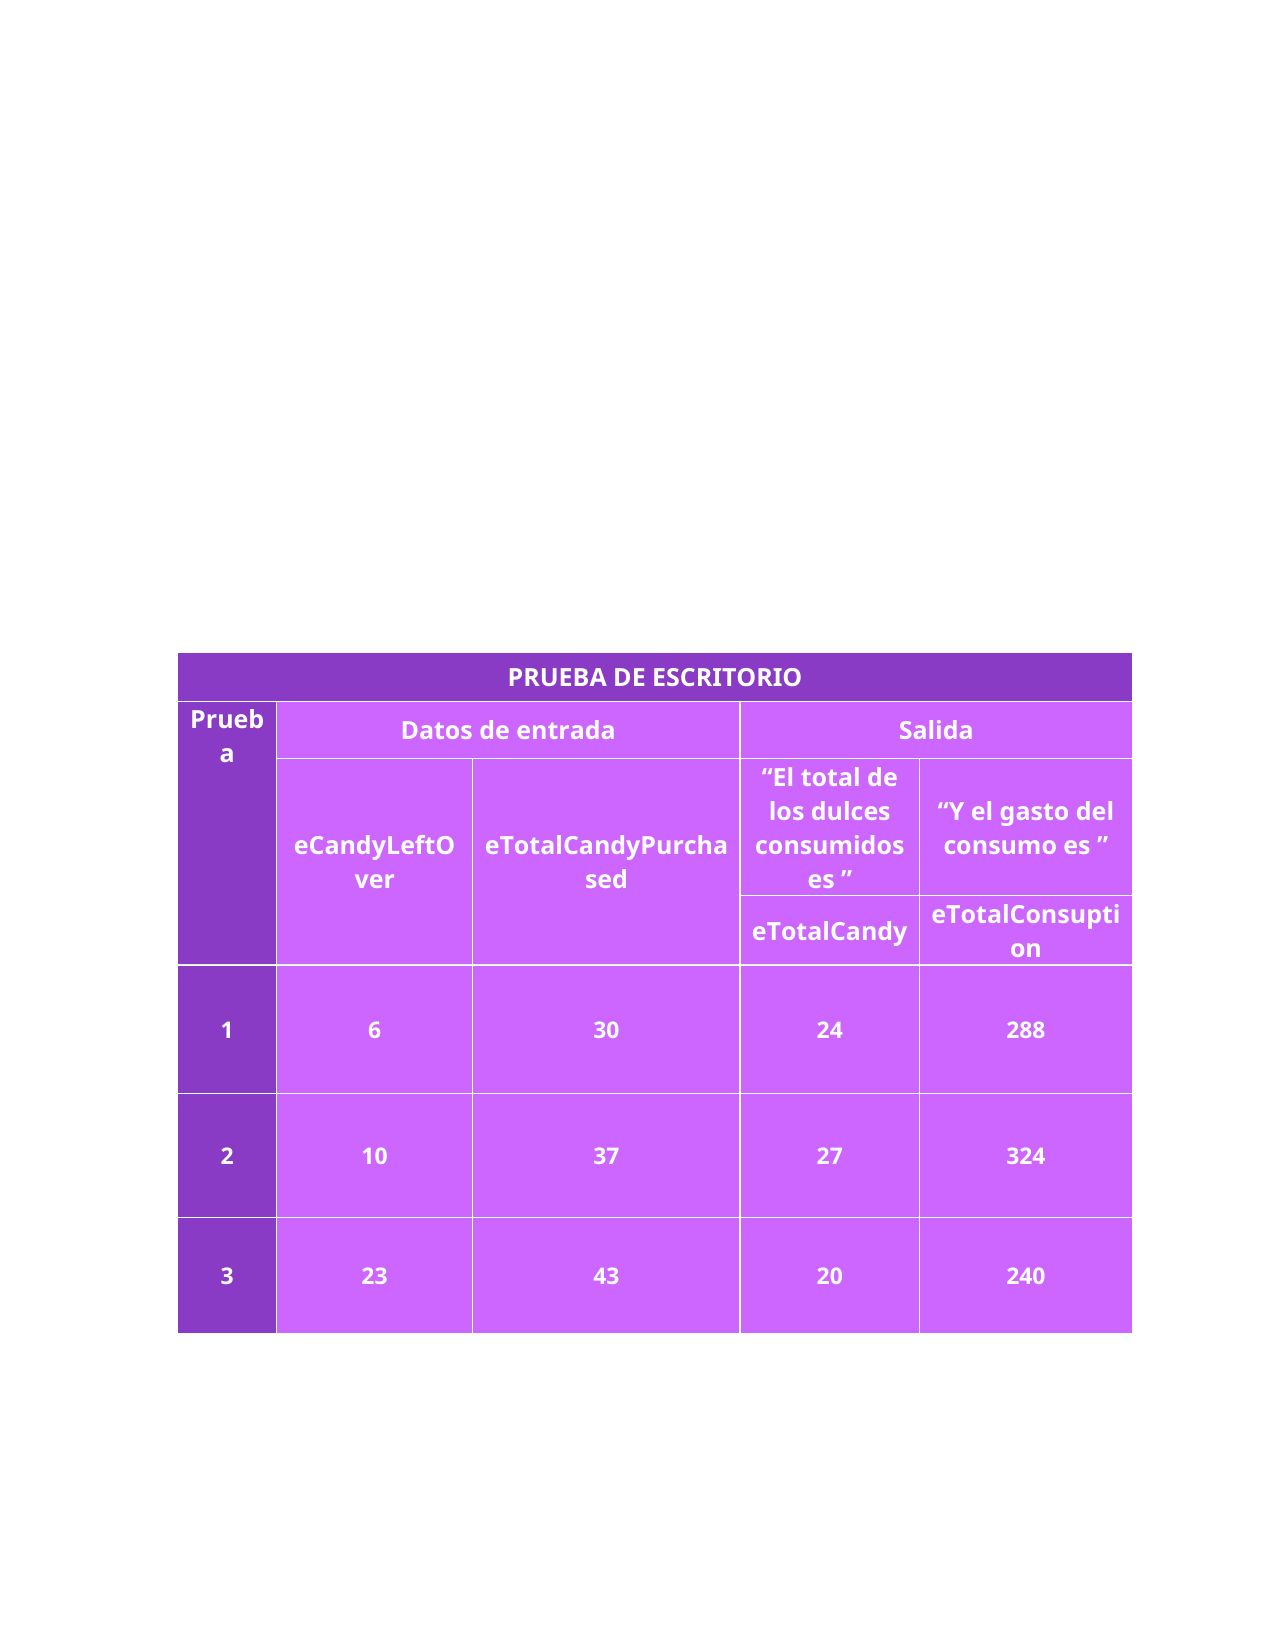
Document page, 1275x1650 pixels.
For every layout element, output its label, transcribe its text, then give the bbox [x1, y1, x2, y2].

table_cell Salida [741, 702, 1132, 758]
table_cell eCandyLeftOver [277, 759, 472, 964]
table_cell 30 [473, 966, 739, 1093]
table_cell 3 [178, 1218, 276, 1333]
table_cell 23 [277, 1218, 472, 1333]
table_cell 10 [277, 1094, 472, 1217]
table_cell 43 [473, 1218, 739, 1333]
table_cell eTotalConsuption [920, 896, 1132, 964]
table_cell 1 [178, 966, 276, 1093]
table_cell 27 [741, 1094, 919, 1217]
table_cell 2 [178, 1094, 276, 1217]
table_cell “Y el gasto del consumo es ” [920, 759, 1132, 895]
table_cell eTotalCandy [741, 896, 919, 964]
table_header PRUEBA DE ESCRITORIO [178, 653, 1132, 701]
table_cell Prueba [178, 702, 276, 964]
table_cell 20 [741, 1218, 919, 1333]
table_cell 324 [920, 1094, 1132, 1217]
table_cell 6 [277, 966, 472, 1093]
table_cell Datos de entrada [277, 702, 739, 758]
table_cell 288 [920, 966, 1132, 1093]
table_cell eTotalCandyPurchased [473, 759, 739, 964]
table_cell 24 [741, 966, 919, 1093]
table_cell “El total de los dulces consumidos es ” [741, 759, 919, 895]
table_cell 240 [920, 1218, 1132, 1333]
table_cell 37 [473, 1094, 739, 1217]
